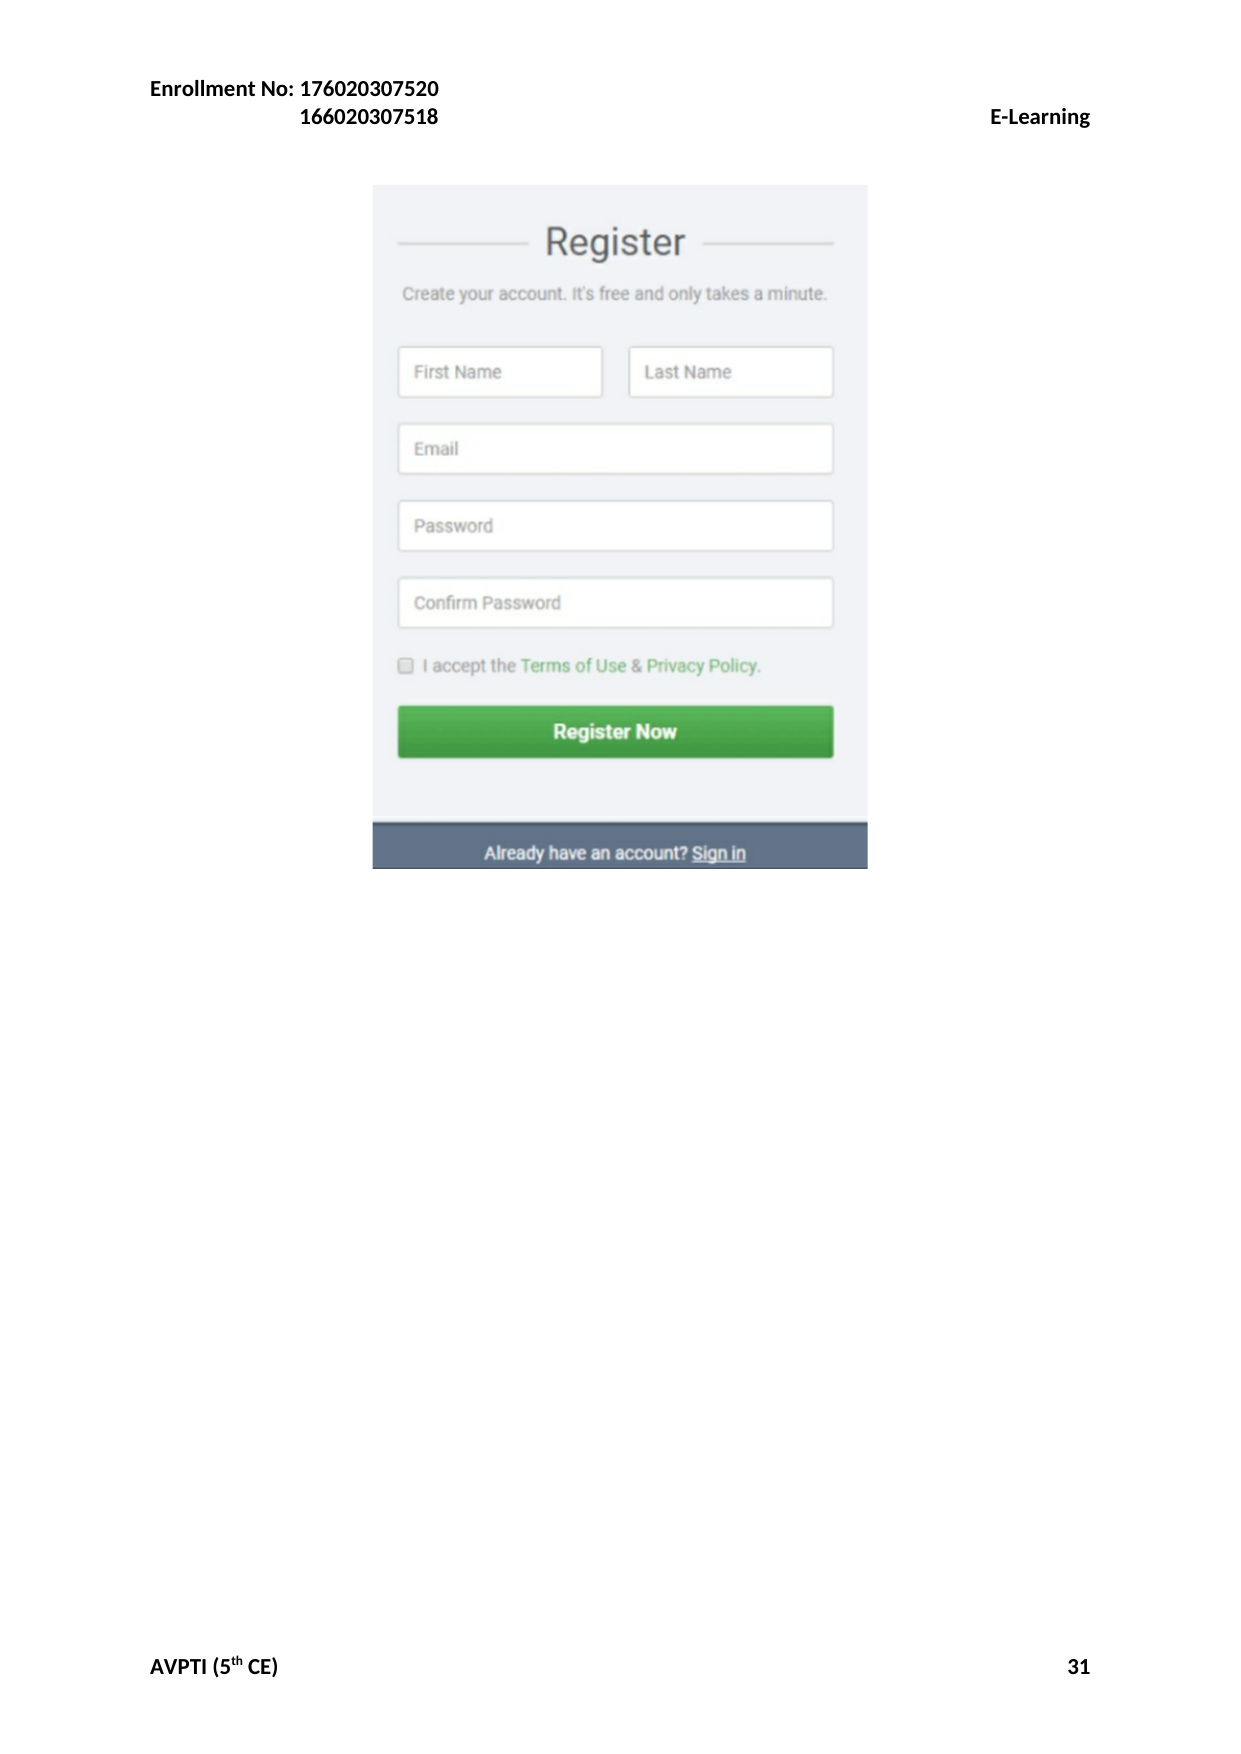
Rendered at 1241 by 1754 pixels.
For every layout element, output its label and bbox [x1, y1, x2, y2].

picture [372, 185, 868, 869]
